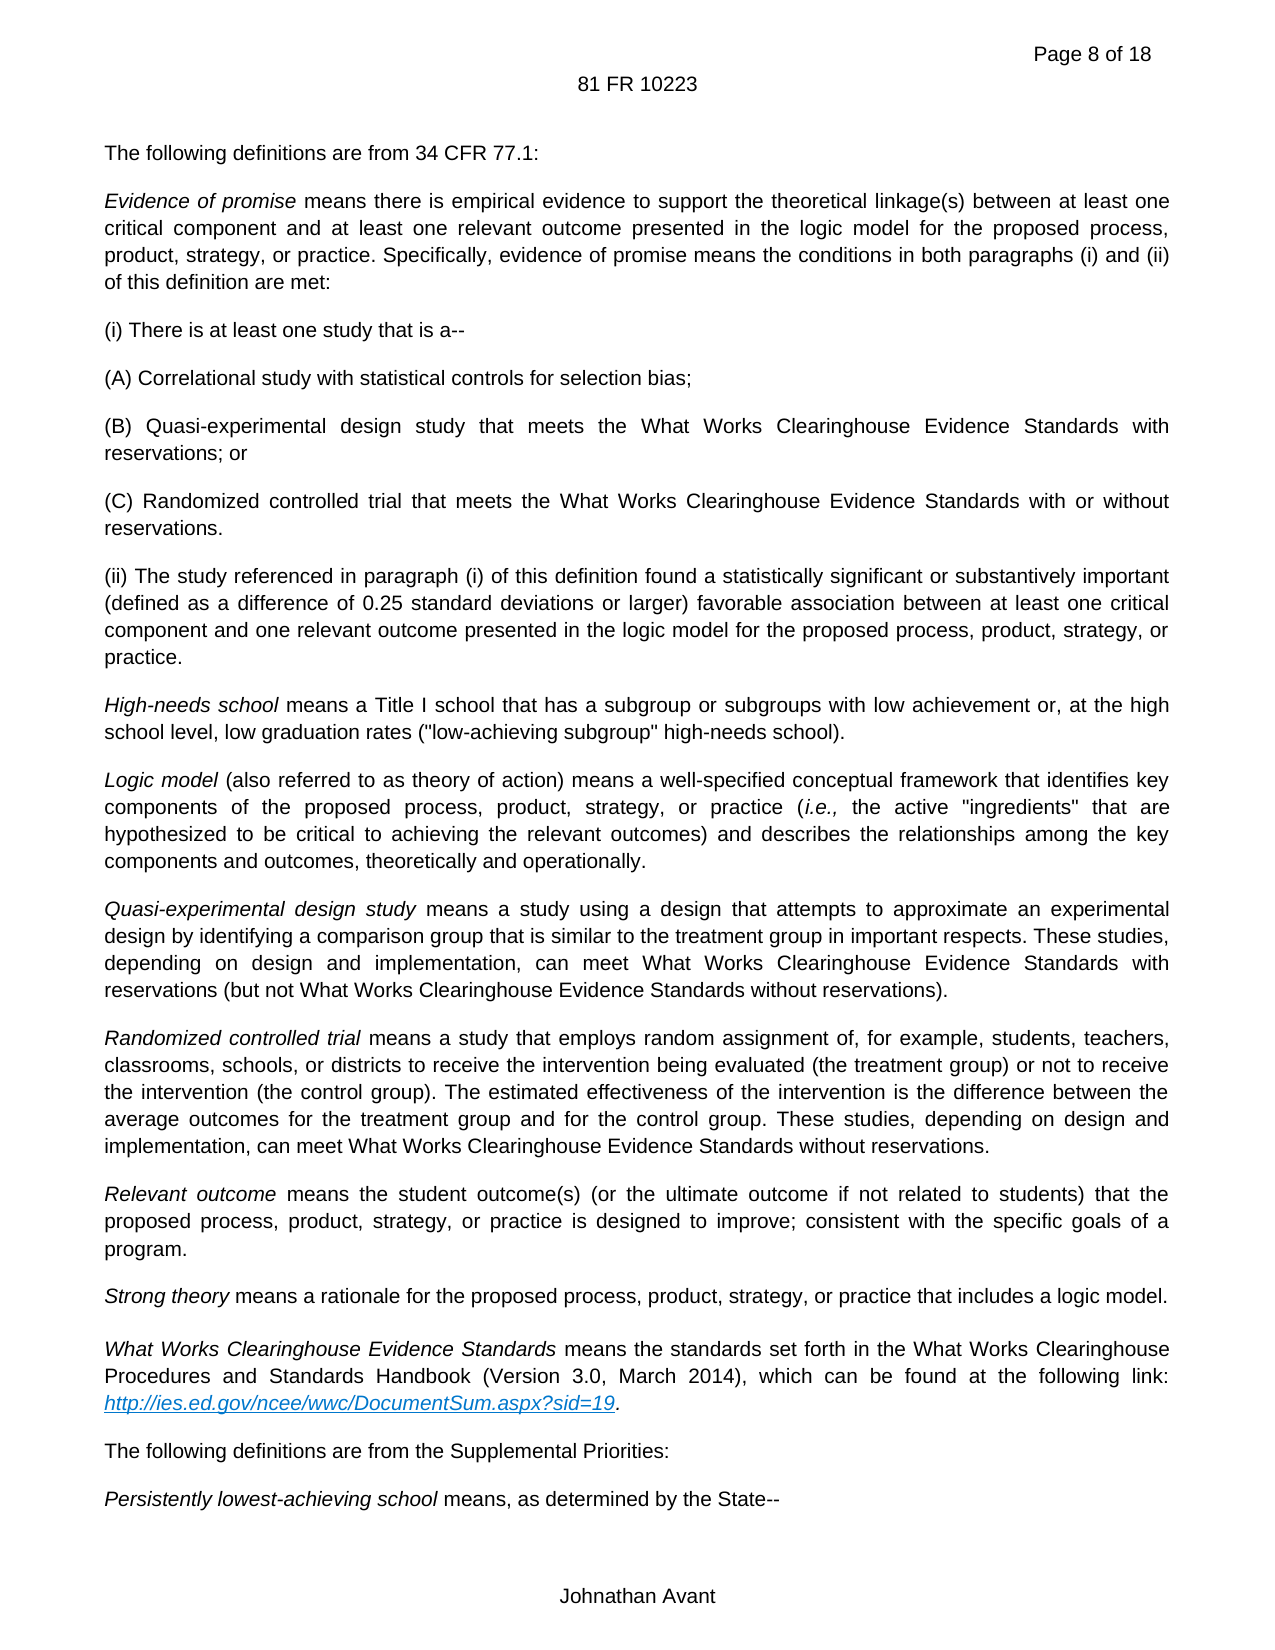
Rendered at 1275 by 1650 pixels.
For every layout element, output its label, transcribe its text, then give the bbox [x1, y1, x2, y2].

text (A) Correlational study with statistical controls for selection bias; [104, 362, 1171, 389]
text Evidence of promise means there is empirical evidence to support the theoretical linkage(s) between at least one critical component and at least one relevant outcome presented in the logic model for the proposed process, product, strategy, or practice. Specifically, evidence of promise means the conditions in both paragraphs (i) and (ii) of this definition are met: [104, 185, 1171, 294]
text Logic model (also referred to as theory of action) means a well-specified conceptual framework that identifies key components of the proposed process, product, strategy, or practice (i.e., the active "ingredients" that are hypothesized to be critical to achieving the relevant outcomes) and describes the relationships among the key components and outcomes, theoretically and operationally. [104, 764, 1171, 873]
text (ii) The study referenced in paragraph (i) of this definition found a statistically significant or substantively important (defined as a difference of 0.25 standard deviations or larger) favorable association between at least one critical component and one relevant outcome presented in the logic model for the proposed process, product, strategy, or practice. [104, 560, 1171, 669]
text Randomized controlled trial means a study that employs random assignment of, for example, students, teachers, classrooms, schools, or districts to receive the intervention being evaluated (the treatment group) or not to receive the intervention (the control group). The estimated effectiveness of the intervention is the difference between the average outcomes for the treatment group and for the control group. These studies, depending on design and implementation, can meet What Works Clearinghouse Evidence Standards without reservations. [104, 1023, 1171, 1158]
text Quasi-experimental design study means a study using a design that attempts to approximate an experimental design by identifying a comparison group that is similar to the treatment group in important respects. These studies, depending on design and implementation, can meet What Works Clearinghouse Evidence Standards with reservations (but not What Works Clearinghouse Evidence Standards without reservations). [104, 894, 1171, 1002]
text High-needs school means a Title I school that has a subgroup or subgroups with low achievement or, at the high school level, low graduation rates ("low-achieving subgroup" high-needs school). [104, 689, 1171, 744]
text What Works Clearinghouse Evidence Standards means the standards set forth in the What Works Clearinghouse Procedures and Standards Handbook (Version 3.0, March 2014), which can be found at the following link: http://ies.ed.gov/ncee/wwc/DocumentSum.aspx?sid=19. [104, 1333, 1171, 1414]
text (i) There is at least one study that is a-- [104, 314, 1171, 342]
text Persistently lowest-achieving school means, as determined by the State-- [104, 1483, 1171, 1510]
text Strong theory means a rationale for the proposed process, product, strategy, or practice that includes a logic model. [104, 1281, 1171, 1308]
text (B) Quasi-experimental design study that meets the What Works Clearinghouse Evidence Standards with reservations; or [104, 410, 1171, 464]
text Relevant outcome means the student outcome(s) (or the ultimate outcome if not related to students) that the proposed process, product, strategy, or practice is designed to improve; consistent with the specific goals of a program. [104, 1179, 1171, 1260]
text (C) Randomized controlled trial that meets the What Works Clearinghouse Evidence Standards with or without reservations. [104, 485, 1171, 539]
text The following definitions are from 34 CFR 77.1: [104, 137, 1171, 164]
text The following definitions are from the Supplemental Priorities: [104, 1435, 1171, 1462]
